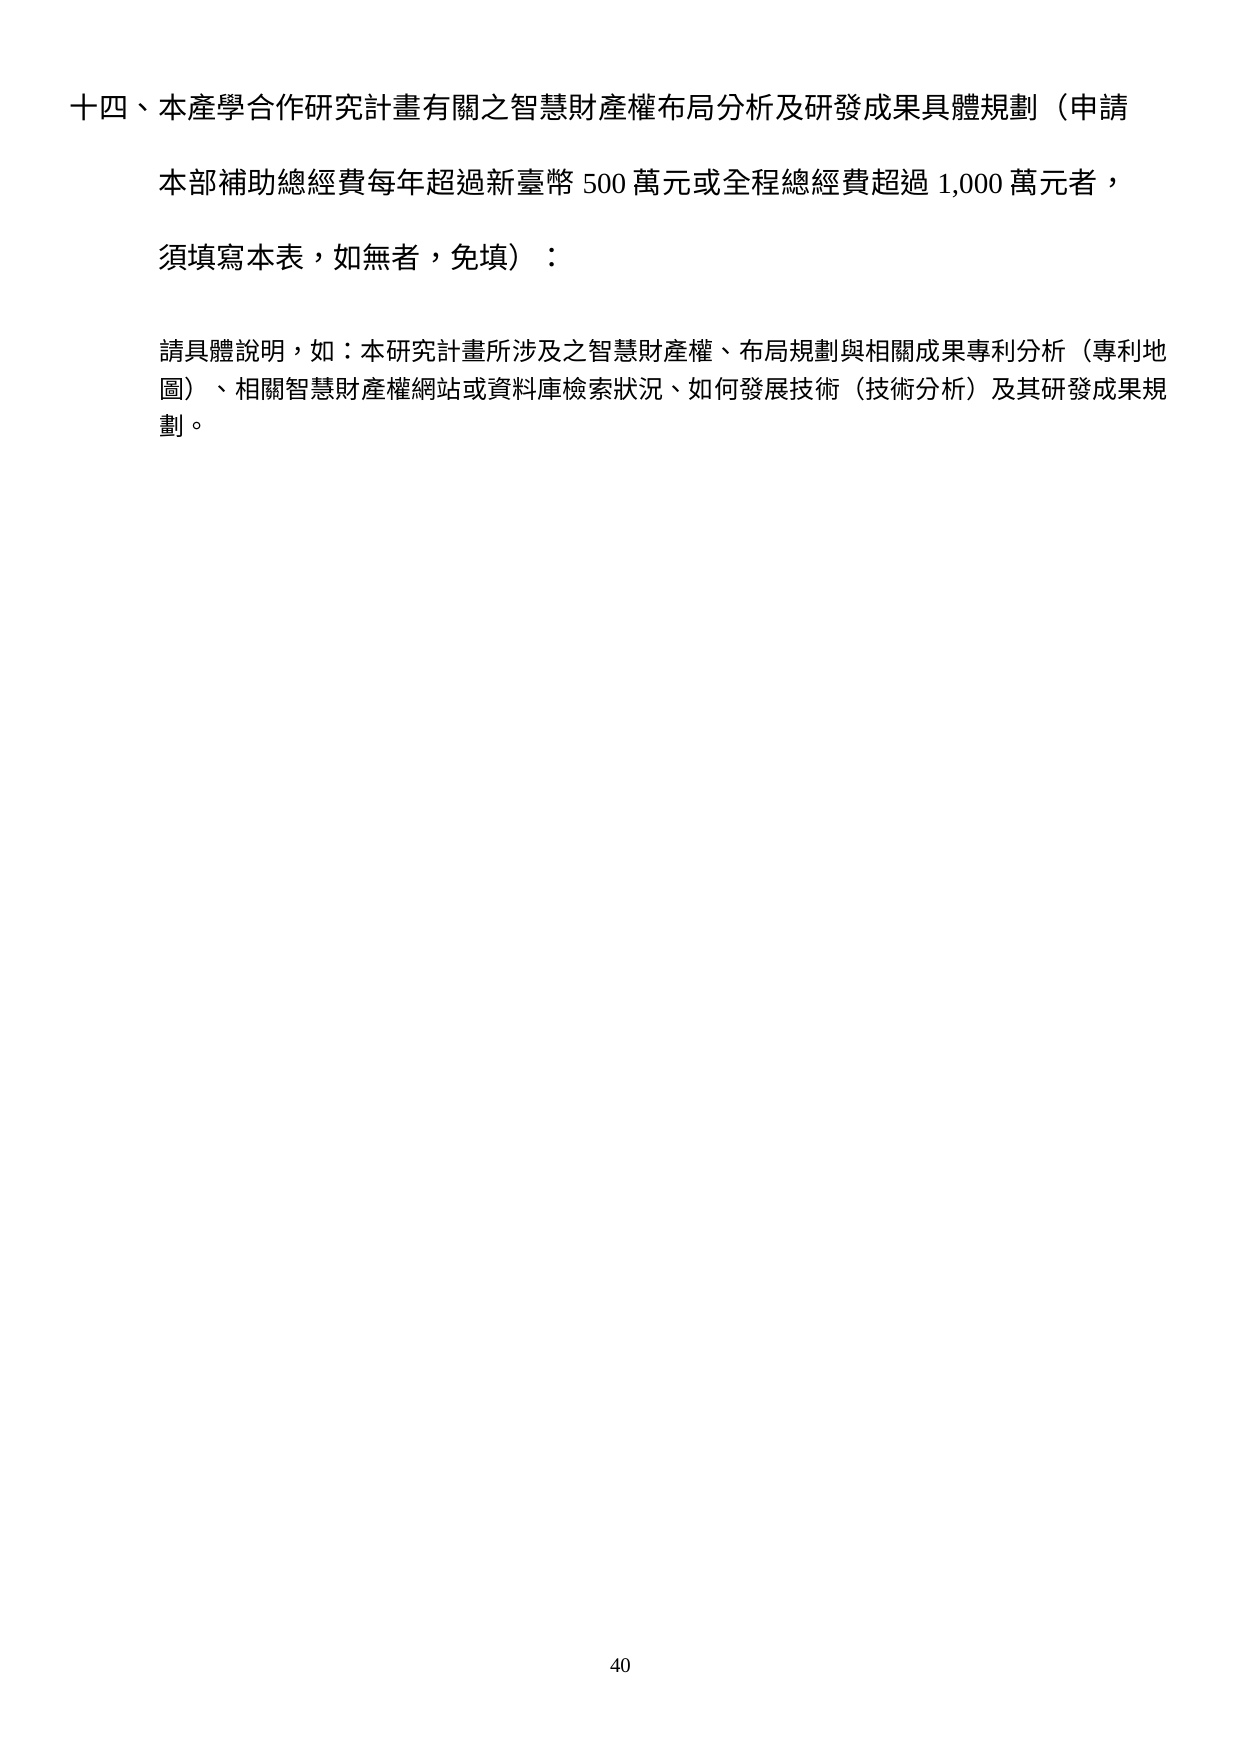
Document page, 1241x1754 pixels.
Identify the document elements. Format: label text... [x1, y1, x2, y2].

text 十四、本產學合作研究計畫有關之智慧財產權布局分析及研發成果具體規劃（申請本部補助總經費每年超過新臺幣500萬元或全程總經費超過1,000萬元者，須填寫本表，如無者，免填）： [69, 68, 1128, 293]
text 請具體說明，如：本研究計畫所涉及之智慧財產權、布局規劃與相關成果專利分析（專利地圖）、相關智慧財產權網站或資料庫檢索狀況、如何發展技術（技術分析）及其研發成果規劃。 [159, 331, 1169, 443]
